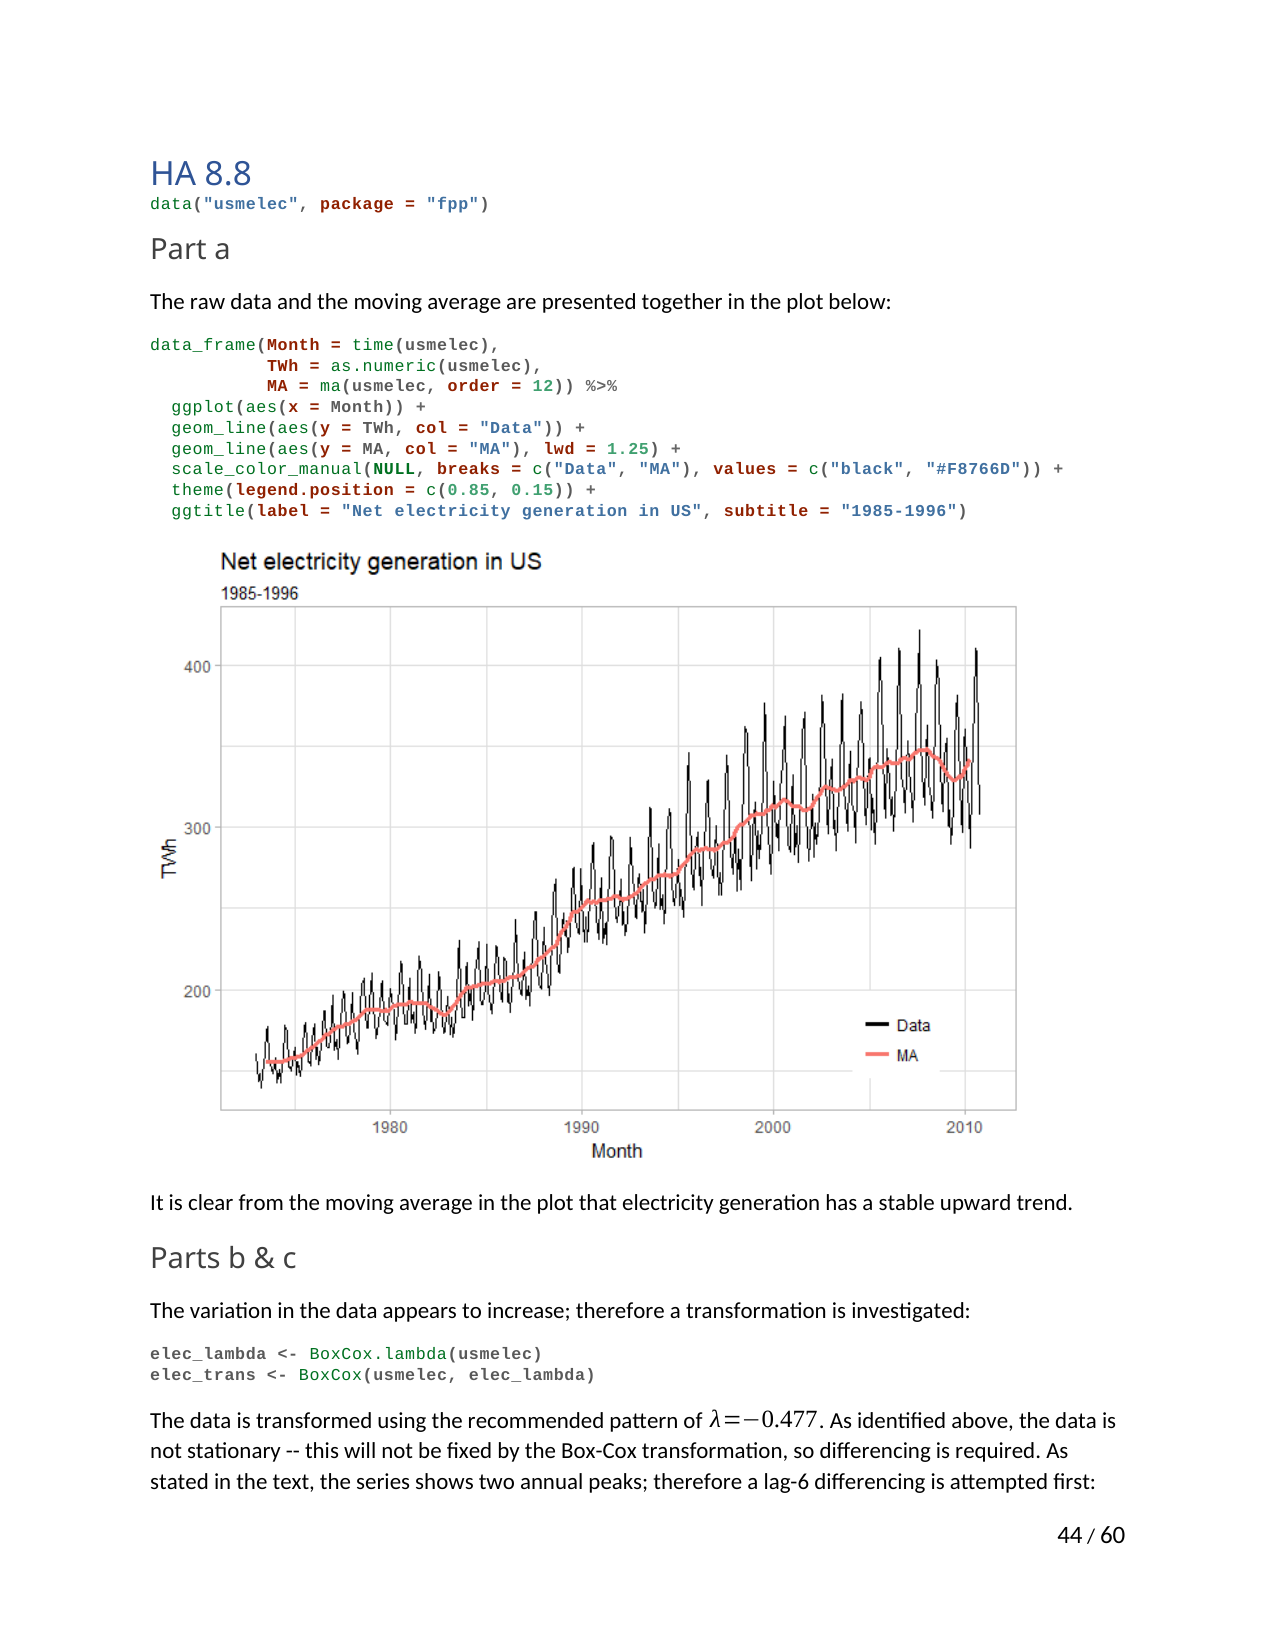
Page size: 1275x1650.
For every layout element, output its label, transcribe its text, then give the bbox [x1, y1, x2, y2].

text It is clear from the moving average in the plot that electricity generation has a stable upward trend. [150, 1188, 1125, 1216]
text The raw data and the moving average are presented together in the plot below: [150, 287, 1125, 315]
text data("usmelec", package = "fpp") [150, 195, 1125, 214]
subtitle HA 8.8 [150, 150, 1125, 195]
text The data is transformed using the recommended pattern of . As identified above, the data is not stationary -- this will not be fixed by the Box-Cox transformation, so differencing is required. As stated in the text, the series shows two annual peaks; therefore a lag-6 differencing is attempted first: [150, 1406, 1125, 1495]
text elec_lambda <- BoxCox.lambda(usmelec) elec_trans <- BoxCox(usmelec, elec_lambda) [150, 1346, 1125, 1385]
text The variation in the data appears to increase; therefore a transformation is investigated: [150, 1296, 1125, 1324]
subtitle Part a [150, 229, 1125, 268]
picture [150, 541, 1025, 1167]
subtitle Parts b & c [150, 1238, 1125, 1277]
text data_frame(Month = time(usmelec), TWh = as.numeric(usmelec), MA = ma(usmelec, order = 12)) %>% ggplot(aes(x = Month)) + geom_line(aes(y = TWh, col = "Data")) + geom_line(aes(y = MA, col = "MA"), lwd = 1.25) + scale_color_manual(NULL, breaks = c("Data", "MA"), values = c("black", "#F8766D")) + theme(legend.position = c(0.85, 0.15)) + ggtitle(label = "Net electricity generation in US", subtitle = "1985-1996") [150, 337, 1125, 521]
